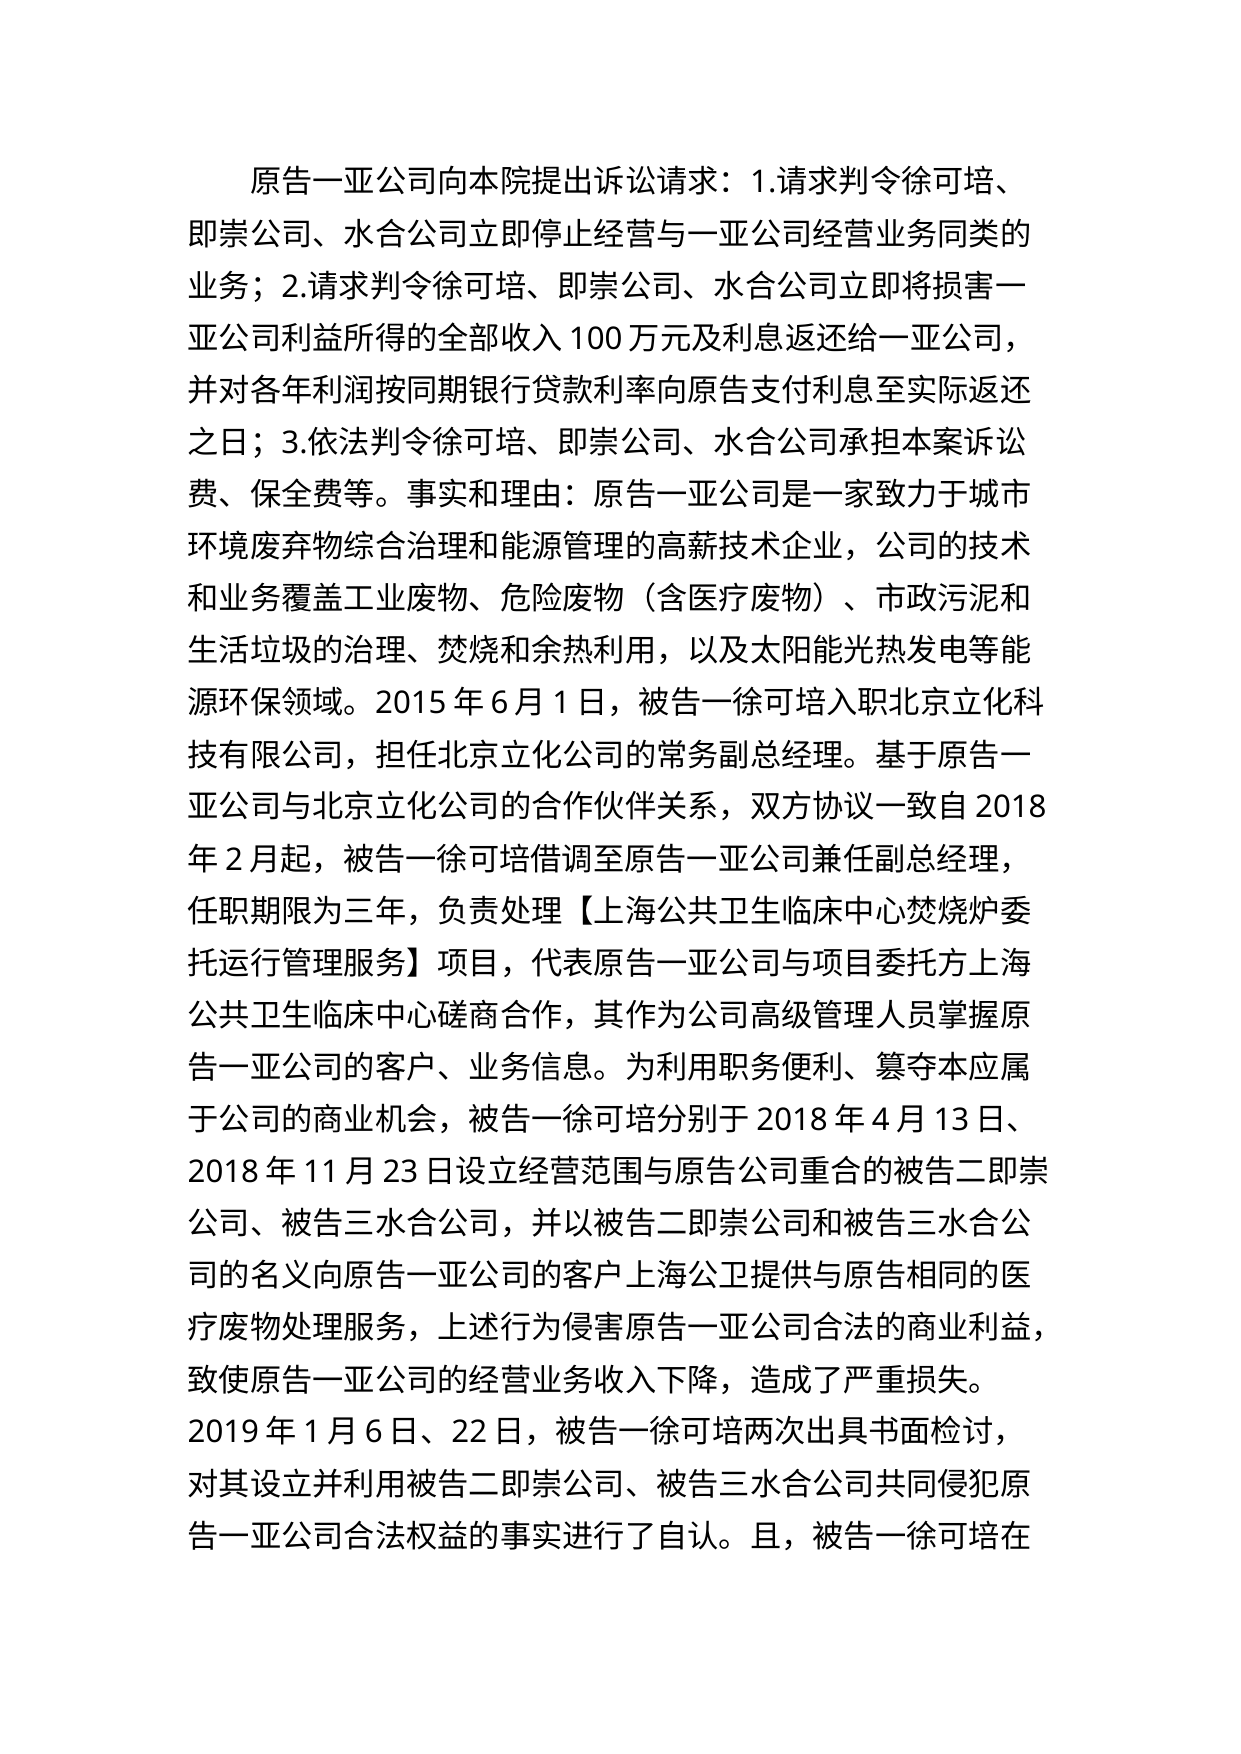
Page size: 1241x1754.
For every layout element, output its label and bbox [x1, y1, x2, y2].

text [187, 150, 1053, 1556]
